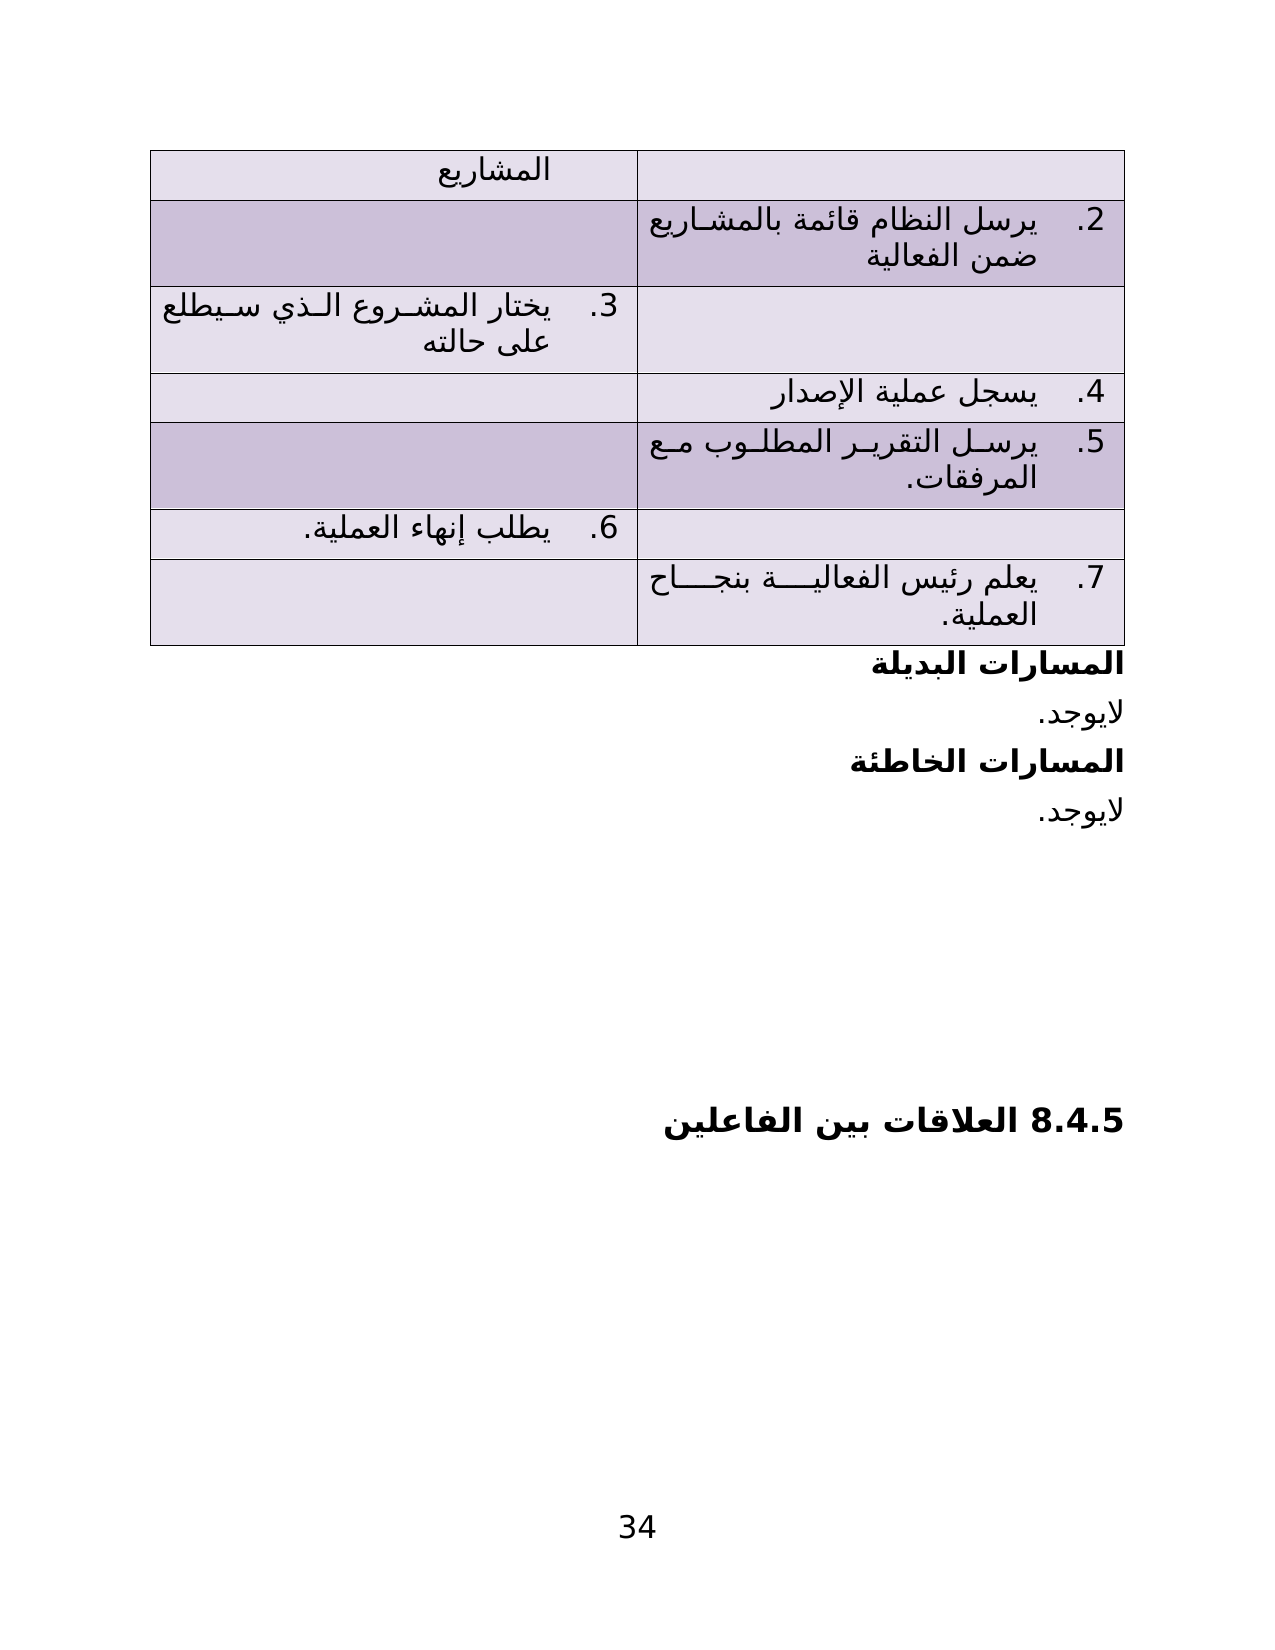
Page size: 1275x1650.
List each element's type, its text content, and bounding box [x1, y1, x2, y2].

table_cell يرسل التقرير المطلوب مع المرفقات. [638, 423, 1124, 508]
text 8.4.5 العلاقات بين الفاعلين [150, 1101, 1125, 1140]
table_cell [151, 374, 637, 422]
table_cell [151, 151, 637, 200]
table_cell يختار المشروع الذي سيطلع على حالته [151, 287, 637, 372]
table_cell [638, 510, 1124, 558]
table_cell يعلم رئيس الفعالية بنجاح العملية. [638, 560, 1124, 645]
text المسارات الخاطئة [150, 743, 1125, 780]
table_cell [638, 151, 1124, 200]
text المسارات البديلة [150, 646, 1125, 682]
table_cell [151, 201, 637, 286]
table_cell يطلب إنهاء العملية. [151, 510, 637, 558]
text لايوجد. [150, 694, 1125, 731]
table_cell [151, 423, 637, 508]
table_cell يرسل النظام قائمة بالمشاريع ضمن الفعالية [638, 201, 1124, 286]
table_cell [638, 287, 1124, 372]
text لايوجد. [150, 792, 1125, 829]
table_cell [151, 560, 637, 645]
table_cell يسجل عملية الإصدار [638, 374, 1124, 422]
